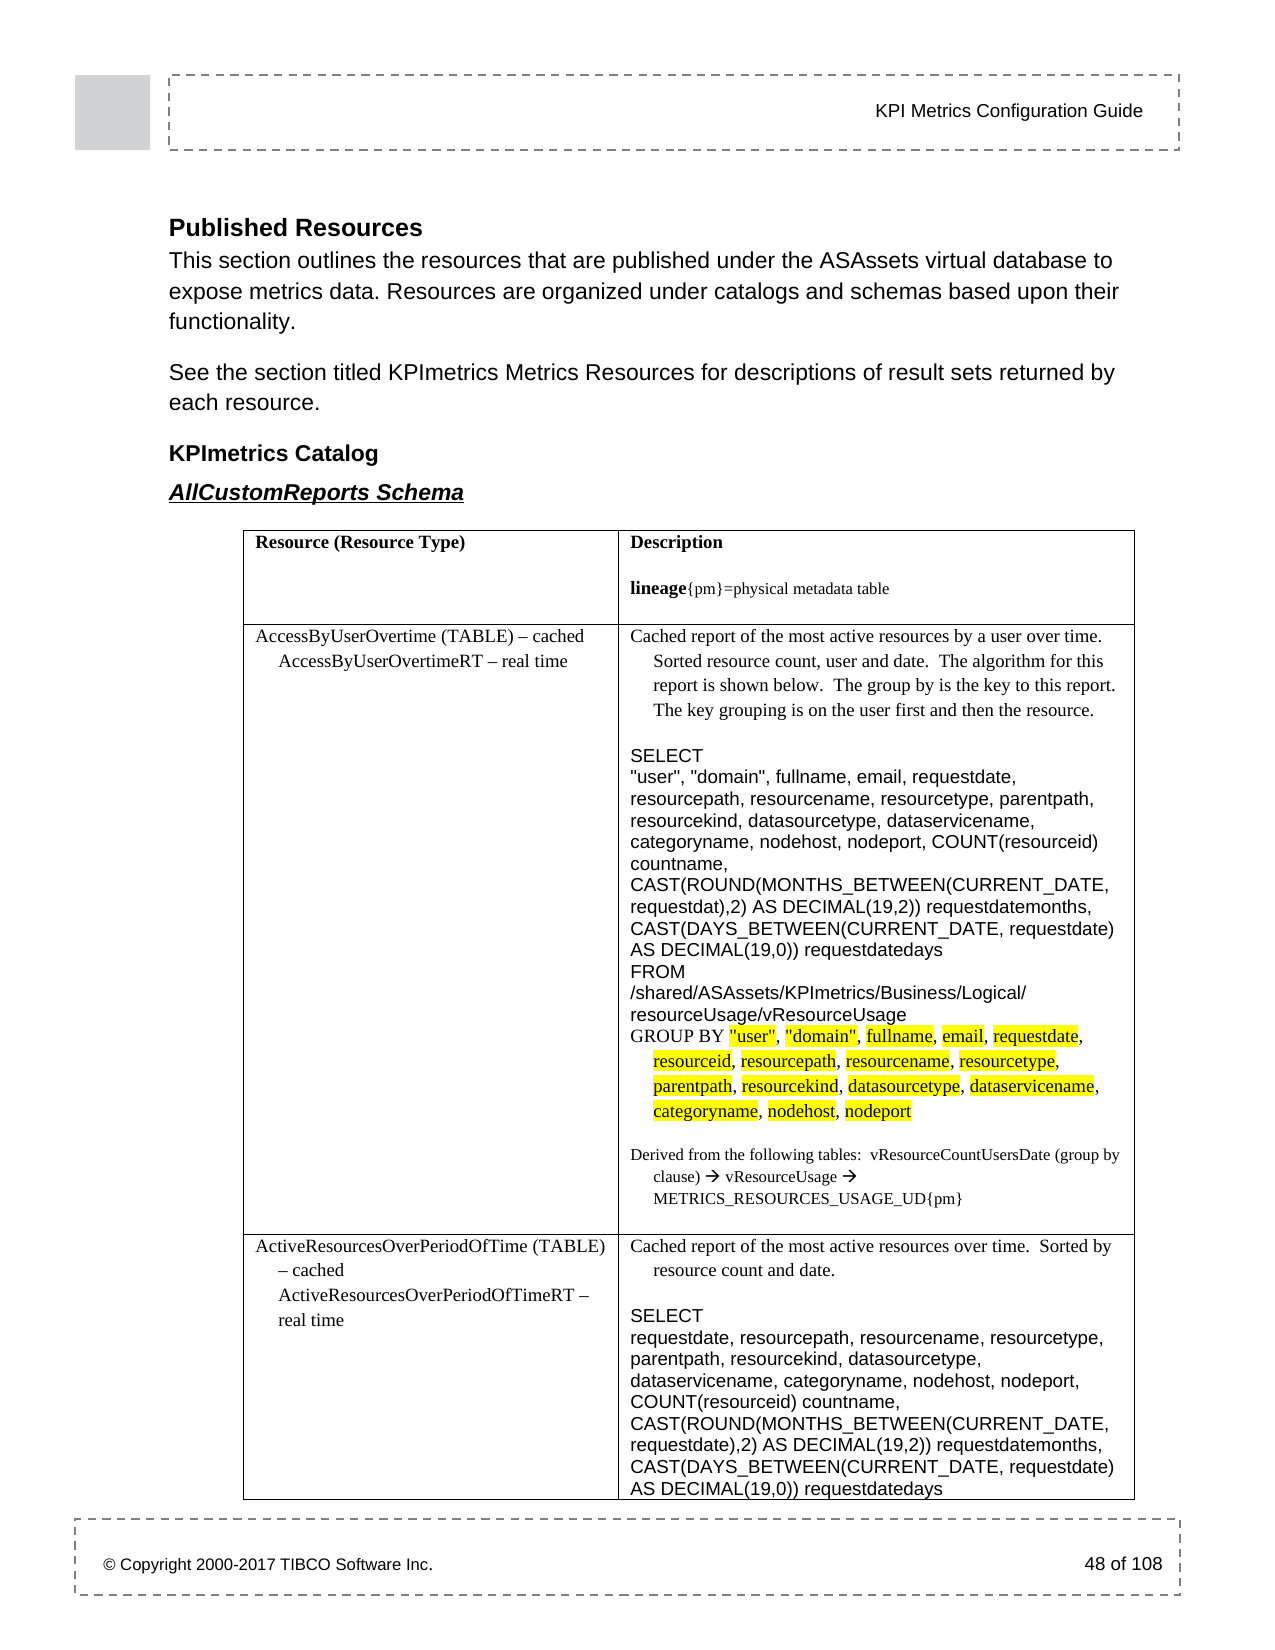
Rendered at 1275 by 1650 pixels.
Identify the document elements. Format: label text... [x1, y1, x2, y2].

subtitle AllCustomReports Schema [169, 479, 1162, 505]
text This section outlines the resources that are published under the ASAssets virtual database to expose metrics data. Resources are organized under catalogs and schemas based upon their functionality. [169, 247, 1161, 334]
text See the section titled KPImetrics Metrics Resources for descriptions of result sets returned by each resource. [169, 359, 1161, 416]
table_header Description lineage{pm}=physical metadata table [619, 531, 1134, 624]
table_cell AccessByUserOvertime (TABLE) – cached AccessByUserOvertimeRT – real time [244, 625, 618, 1233]
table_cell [619, 1235, 1134, 1499]
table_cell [244, 1235, 618, 1499]
subtitle KPImetrics Catalog [169, 440, 1162, 467]
subtitle Published Resources [169, 212, 1162, 241]
table_header Resource (Resource Type) [244, 531, 618, 624]
table_cell Cached report of the most active resources by a user over time. Sorted resource count, user and date. The algorithm for this report is shown below. The group by is the key to this report. The key grouping is on the user first and then the resource. SELECT "user", "domain", fullname, email, requestdate, resourcepath, resourcename, resourcetype, parentpath, resourcekind, datasourcetype, dataservicename, categoryname, nodehost, nodeport, COUNT(resourceid) countname, CAST(ROUND(MONTHS_BETWEEN(CURRENT_DATE, requestdat),2) AS DECIMAL(19,2)) requestdatemonths, CAST(DAYS_BETWEEN(CURRENT_DATE, requestdate) AS DECIMAL(19,0)) requestdatedays FROM /shared/ASAssets/KPImetrics/Business/Logical/resourceUsage/vResourceUsage GROUP BY "user", "domain", fullname, email, requestdate, resourceid, resourcepath, resourcename, resourcetype, parentpath, resourcekind, datasourcetype, dataservicename, categoryname, nodehost, nodeport Derived from the following tables: vResourceCountUsersDate (group by clause) vResourceUsage METRICS_RESOURCES_USAGE_UD{pm} [619, 625, 1134, 1233]
